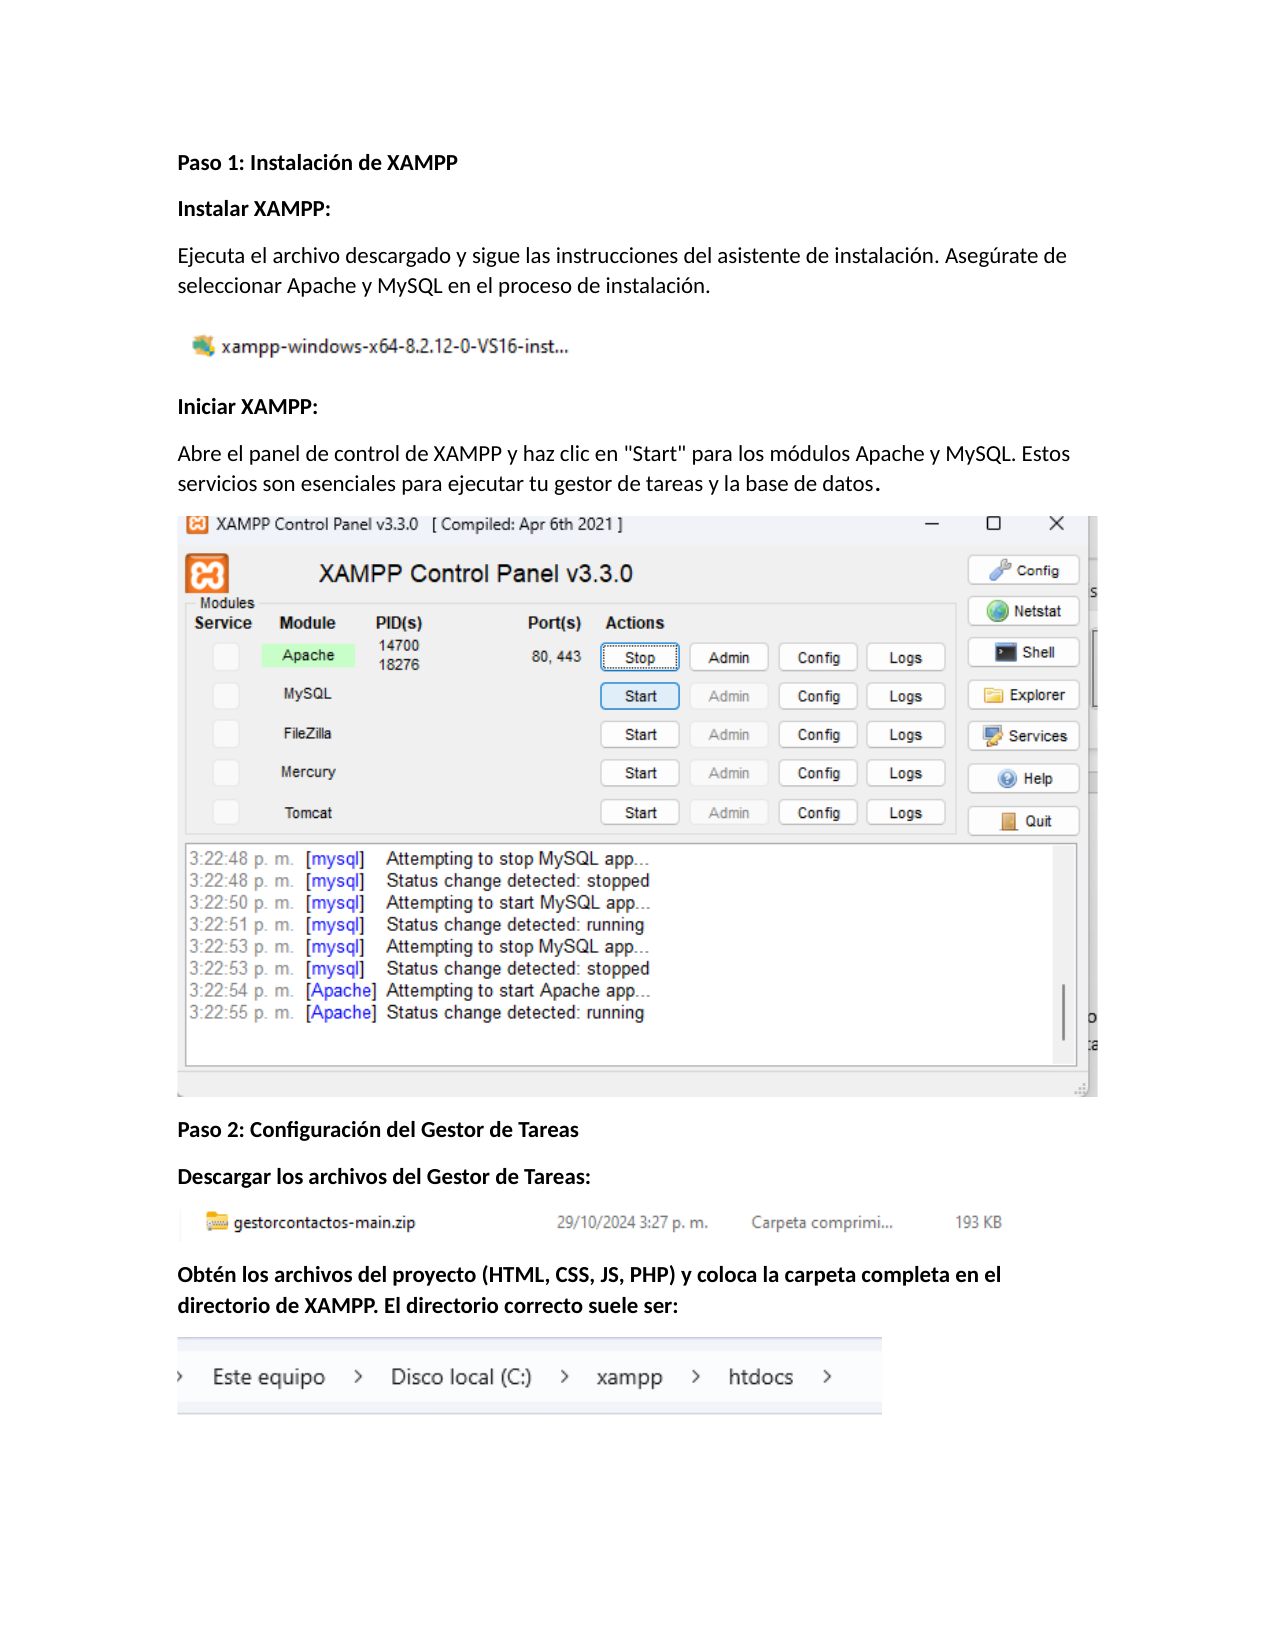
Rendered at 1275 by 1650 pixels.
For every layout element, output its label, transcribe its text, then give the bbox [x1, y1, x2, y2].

text Abre el panel de control de XAMPP y haz clic en "Start" para los módulos Apache y MySQL. Estos servicios son esenciales para ejecutar tu gestor de tareas y la base de datos. [177, 439, 1098, 497]
text Paso 1: Instalación de XAMPP [177, 148, 1098, 176]
picture [177, 1209, 1098, 1242]
text Ejecuta el archivo descargado y sigue las instrucciones del asistente de instalación. Asegúrate de seleccionar Apache y MySQL en el proceso de instalación. [177, 241, 1098, 299]
text Iniciar XAMPP: [177, 392, 1098, 420]
text Instalar XAMPP: [177, 194, 1098, 222]
text Descargar los archivos del Gestor de Tareas: [177, 1162, 1098, 1191]
text Paso 2: Configuración del Gestor de Tareas [177, 1116, 1098, 1144]
picture [177, 516, 1098, 1097]
picture [177, 1337, 882, 1429]
picture [177, 318, 574, 374]
text Obtén los archivos del proyecto (HTML, CSS, JS, PHP) y coloca la carpeta completa en el directorio de XAMPP. El directorio correcto suele ser: [177, 1261, 1098, 1319]
